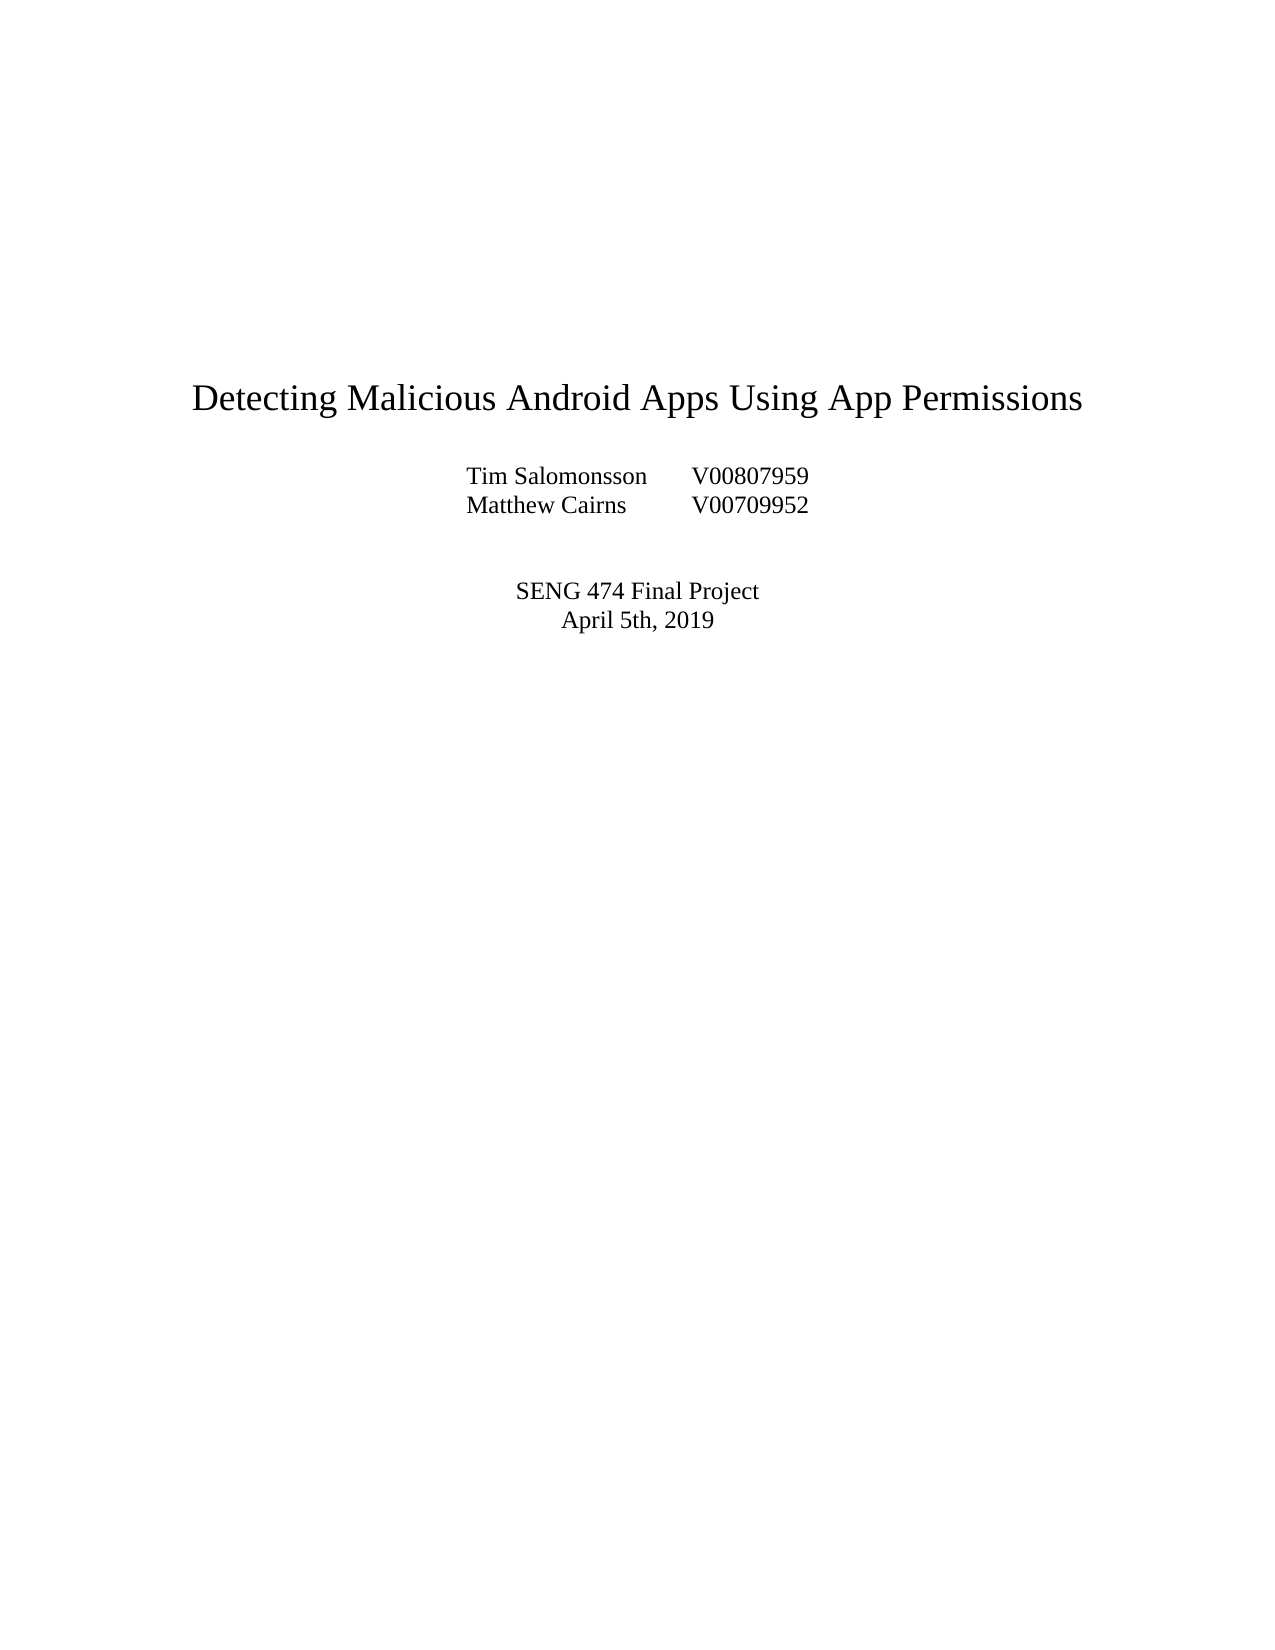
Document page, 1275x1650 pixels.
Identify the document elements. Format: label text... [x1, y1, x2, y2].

subtitle Tim Salomonsson V00807959 [150, 461, 1125, 490]
text SENG 474 Final Project [150, 576, 1125, 605]
text Matthew Cairns V00709952 [150, 490, 1125, 519]
title Detecting Malicious Android Apps Using App Permissions [150, 375, 1125, 418]
text April 5th, 2019 [150, 605, 1125, 634]
